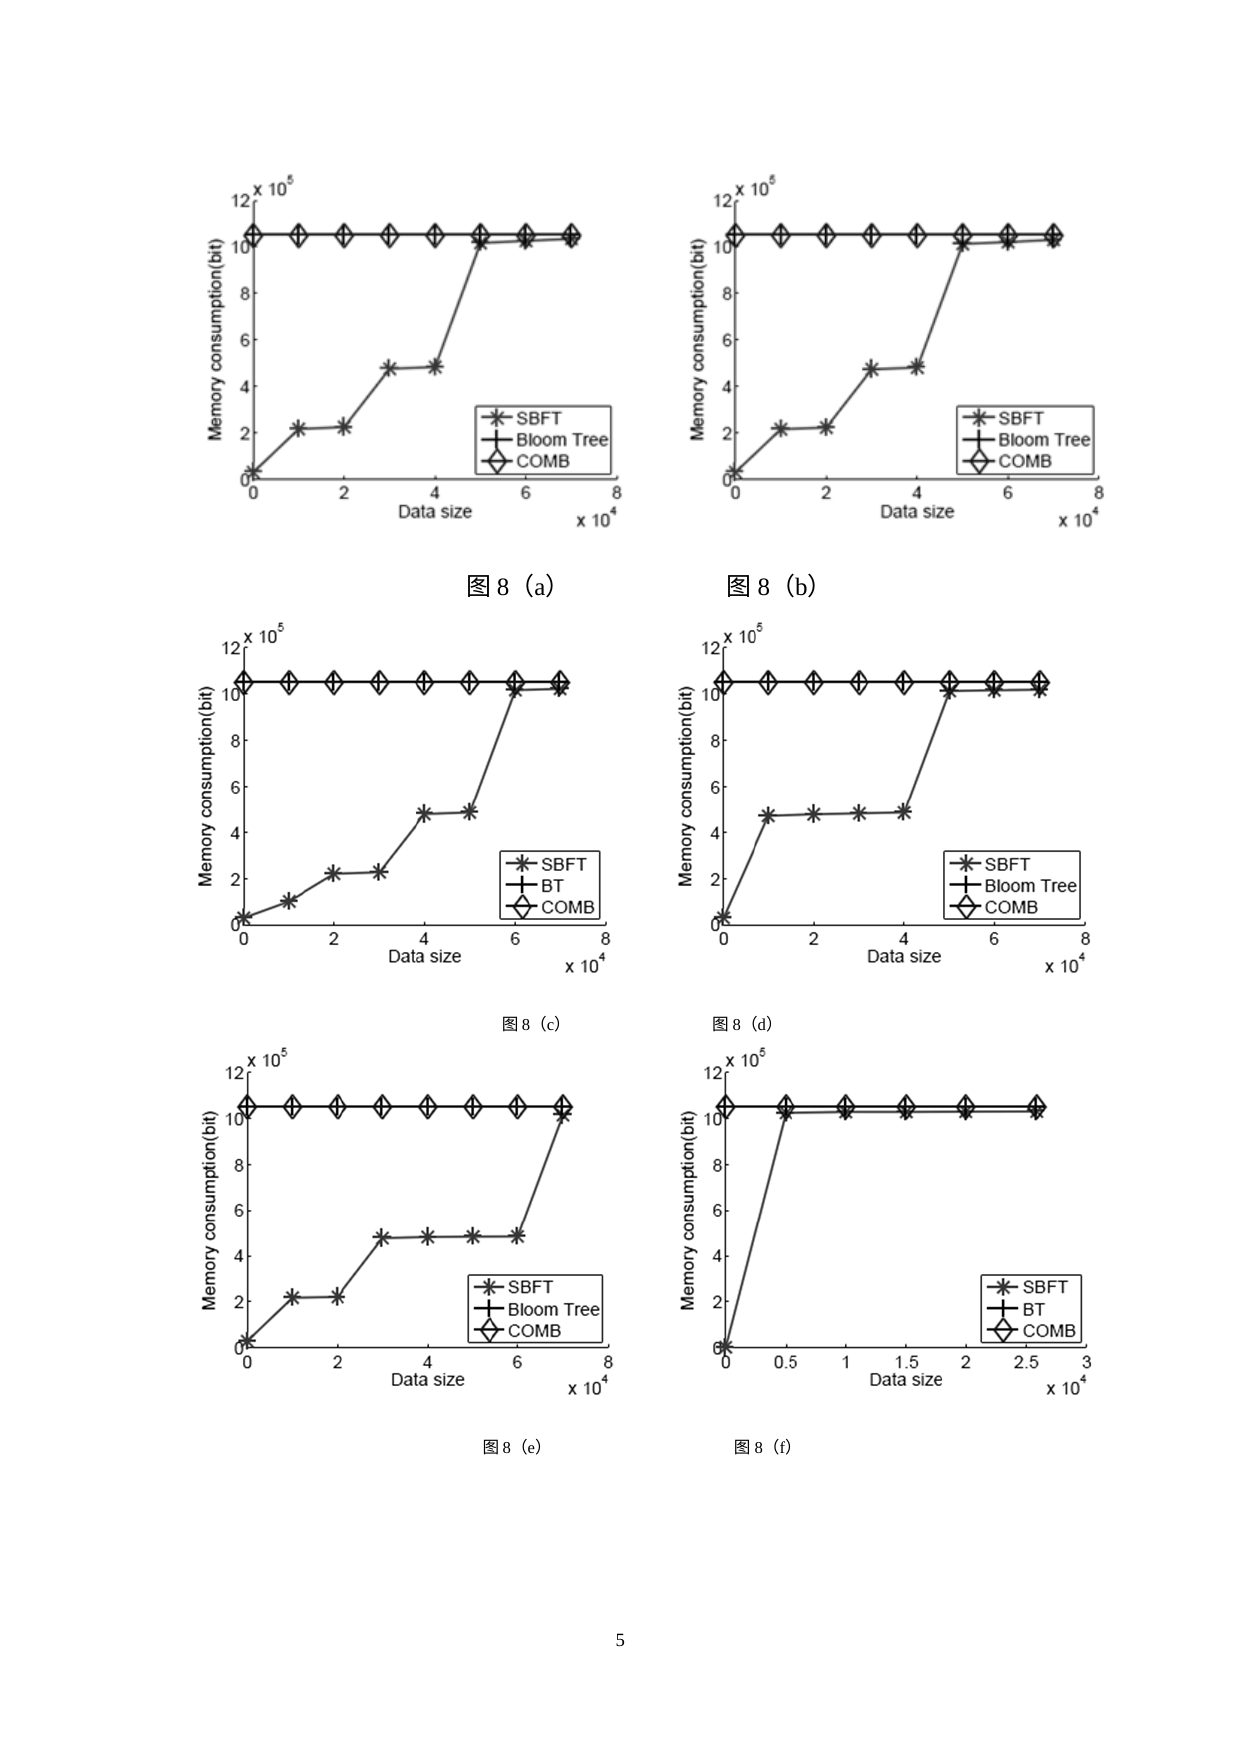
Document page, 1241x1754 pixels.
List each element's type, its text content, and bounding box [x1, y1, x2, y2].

text 图8（a） 图8（b） [148, 552, 1092, 617]
picture [191, 617, 1092, 984]
picture [206, 162, 1107, 544]
text 图8（e） 图8（f） [148, 1429, 1092, 1462]
text 图8（c） 图8（d） [148, 1007, 1092, 1039]
picture [192, 1039, 1092, 1405]
